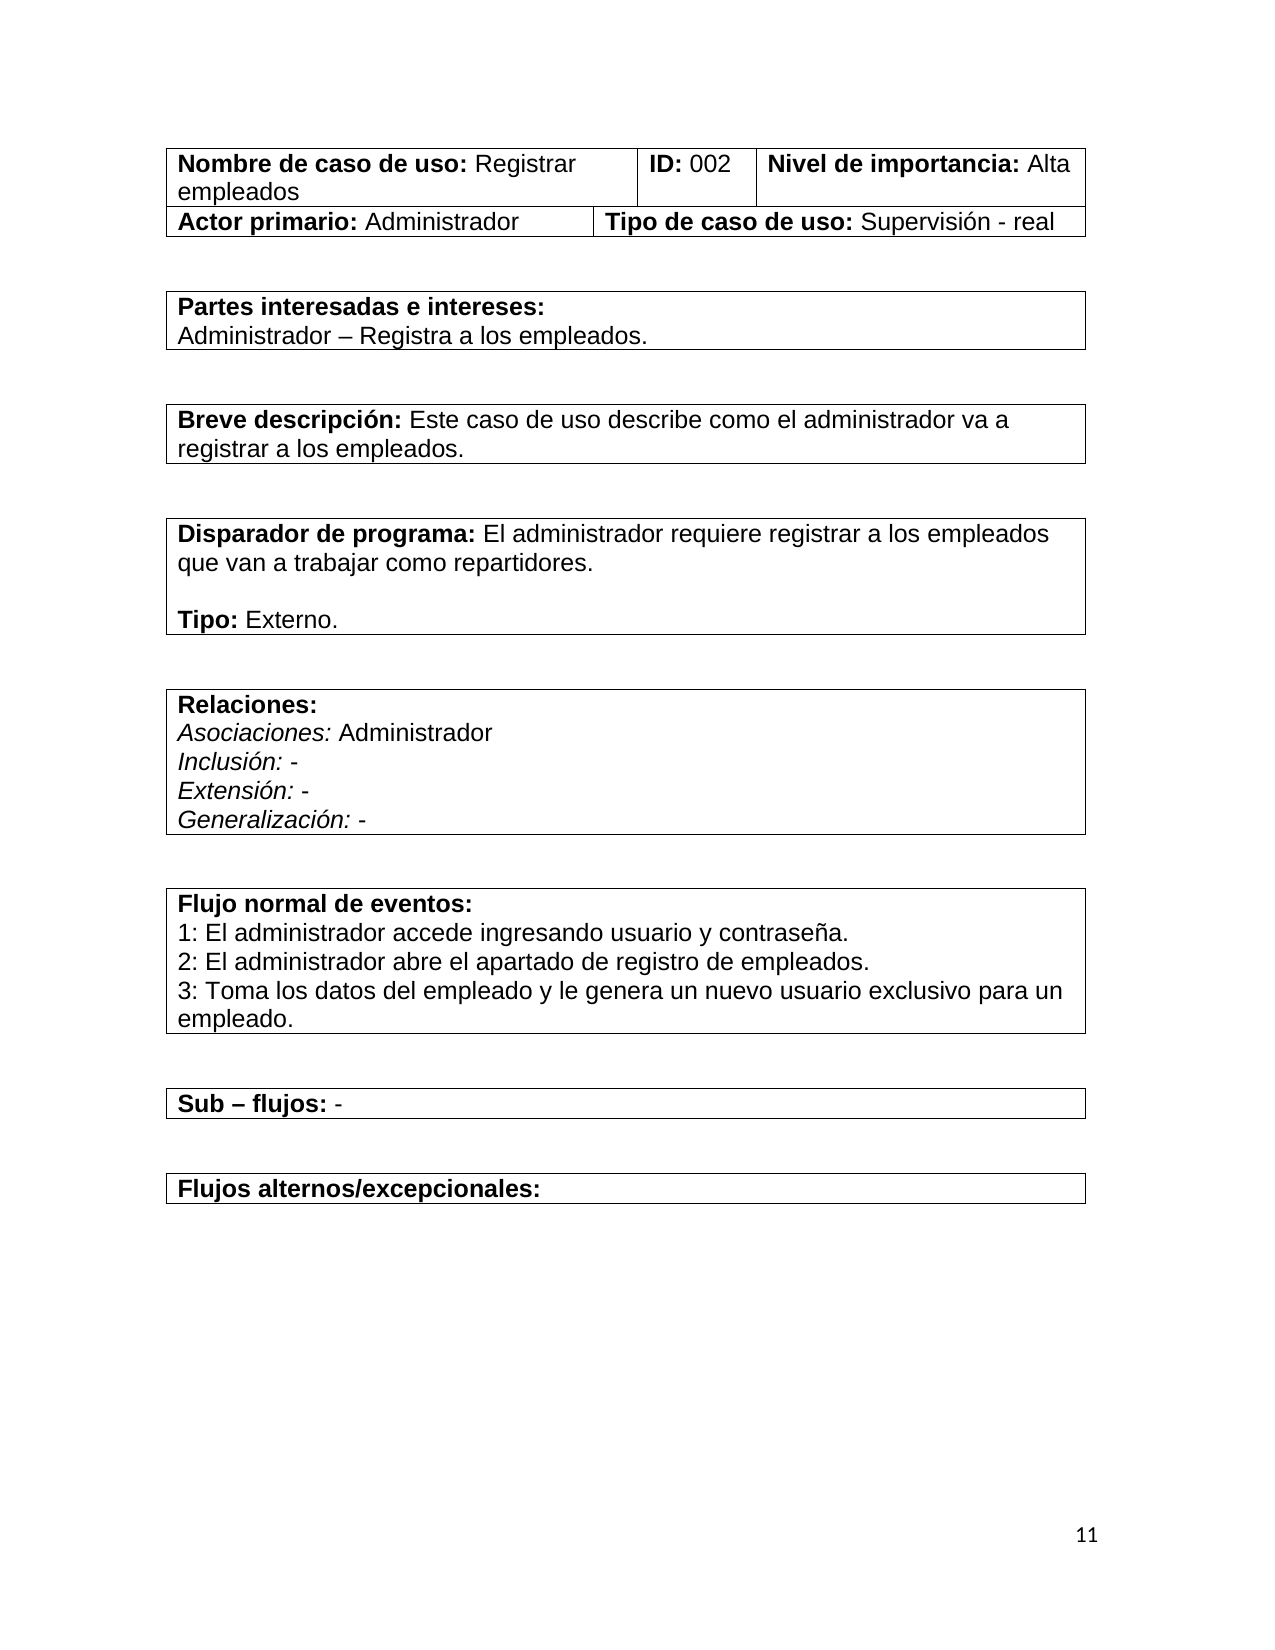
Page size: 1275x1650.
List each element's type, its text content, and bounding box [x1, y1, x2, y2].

table_cell Tipo de caso de uso: Supervisión - real [594, 207, 1085, 236]
table_header Flujo normal de eventos: 1: El administrador accede ingresando usuario y contraseña. 2: El administrador abre el apartado de registro de empleados. 3: Toma los datos del empleado y le genera un nuevo usuario exclusivo para un empleado. [167, 889, 1085, 1033]
table_header Breve descripción: Este caso de uso describe como el administrador va a registrar a los empleados. [167, 405, 1085, 463]
table_header Disparador de programa: El administrador requiere registrar a los empleados que van a trabajar como repartidores. Tipo: Externo. [167, 519, 1085, 634]
table_header Relaciones: Asociaciones: Administrador Inclusión: - Extensión: - Generalización: - [167, 690, 1085, 833]
table_header Nivel de importancia: Alta [757, 149, 1085, 206]
table_header Nombre de caso de uso: Registrar empleados [167, 149, 637, 206]
table_header Flujos alternos/excepcionales: [167, 1174, 1085, 1202]
table_header Partes interesadas e intereses: Administrador – Registra a los empleados. [167, 292, 1085, 349]
table_header ID: 002 [638, 149, 756, 206]
table_cell Actor primario: Administrador [167, 207, 593, 236]
table_header Sub – flujos: - [167, 1089, 1085, 1118]
